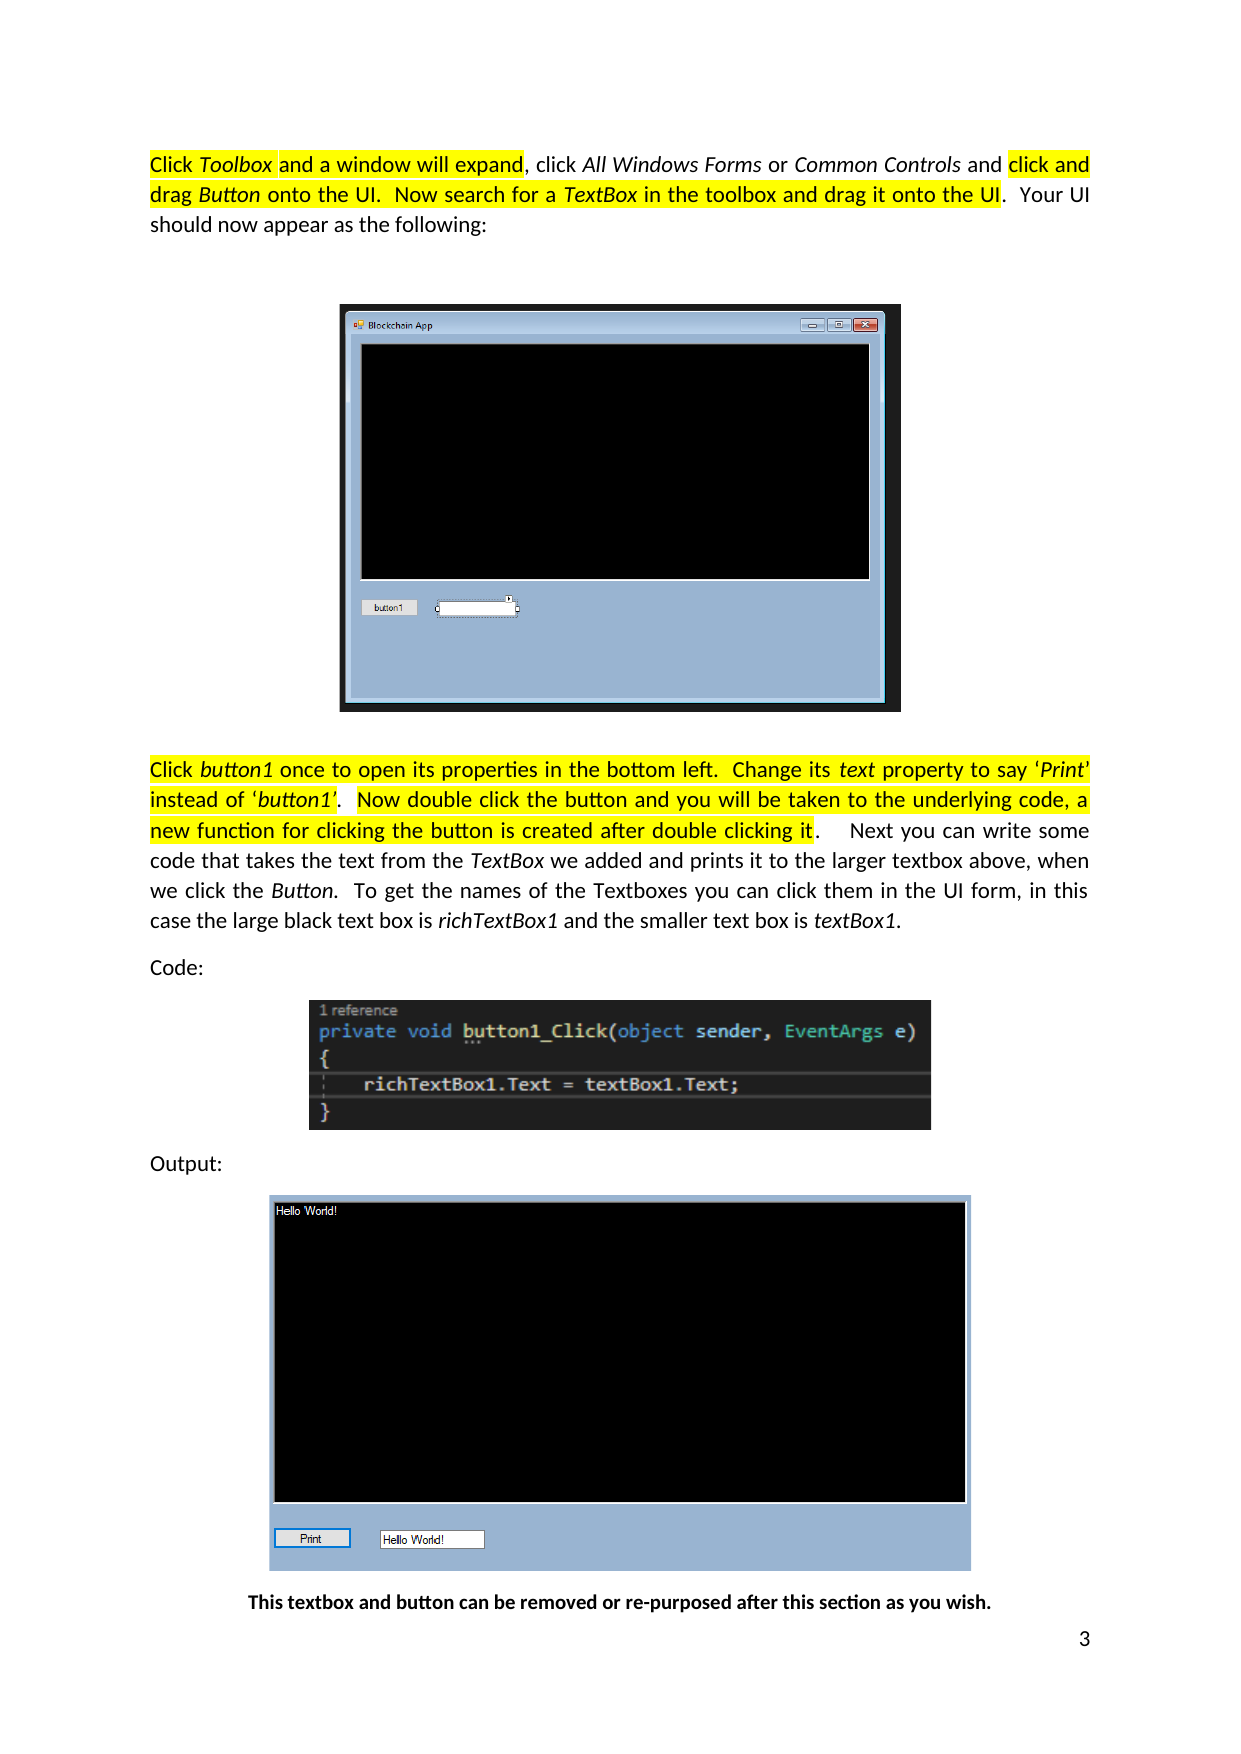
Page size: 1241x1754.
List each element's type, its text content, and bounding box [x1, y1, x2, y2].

text Code: [150, 953, 1090, 981]
picture [309, 1000, 932, 1130]
text Click Toolbox and a window will expand, click All Windows Forms or Common Controls and click and drag Button onto the UI. Now search for a TextBox in the toolbox and drag it onto the UI. Your UI should now appear as the following: [150, 150, 1090, 238]
picture [339, 304, 901, 712]
text This textbox and button can be removed or re-purposed after this section as you wish. [150, 1589, 1090, 1615]
text Output: [150, 1149, 1090, 1177]
text Click button1 once to open its properties in the bottom left. Change its text property to say ‘Print’ instead of ‘button1’. Now double click the button and you will be taken to the underlying code, a new function for clicking the button is created after double clicking it. Next you can write some code that takes the text from the TextBox we added and prints it to the larger textbox above, when we click the Button. To get the names of the Textboxes you can click them in the UI form, in this case the large black text box is richTextBox1 and the smaller text box is textBox1. [150, 783, 1090, 934]
picture [269, 1195, 972, 1571]
